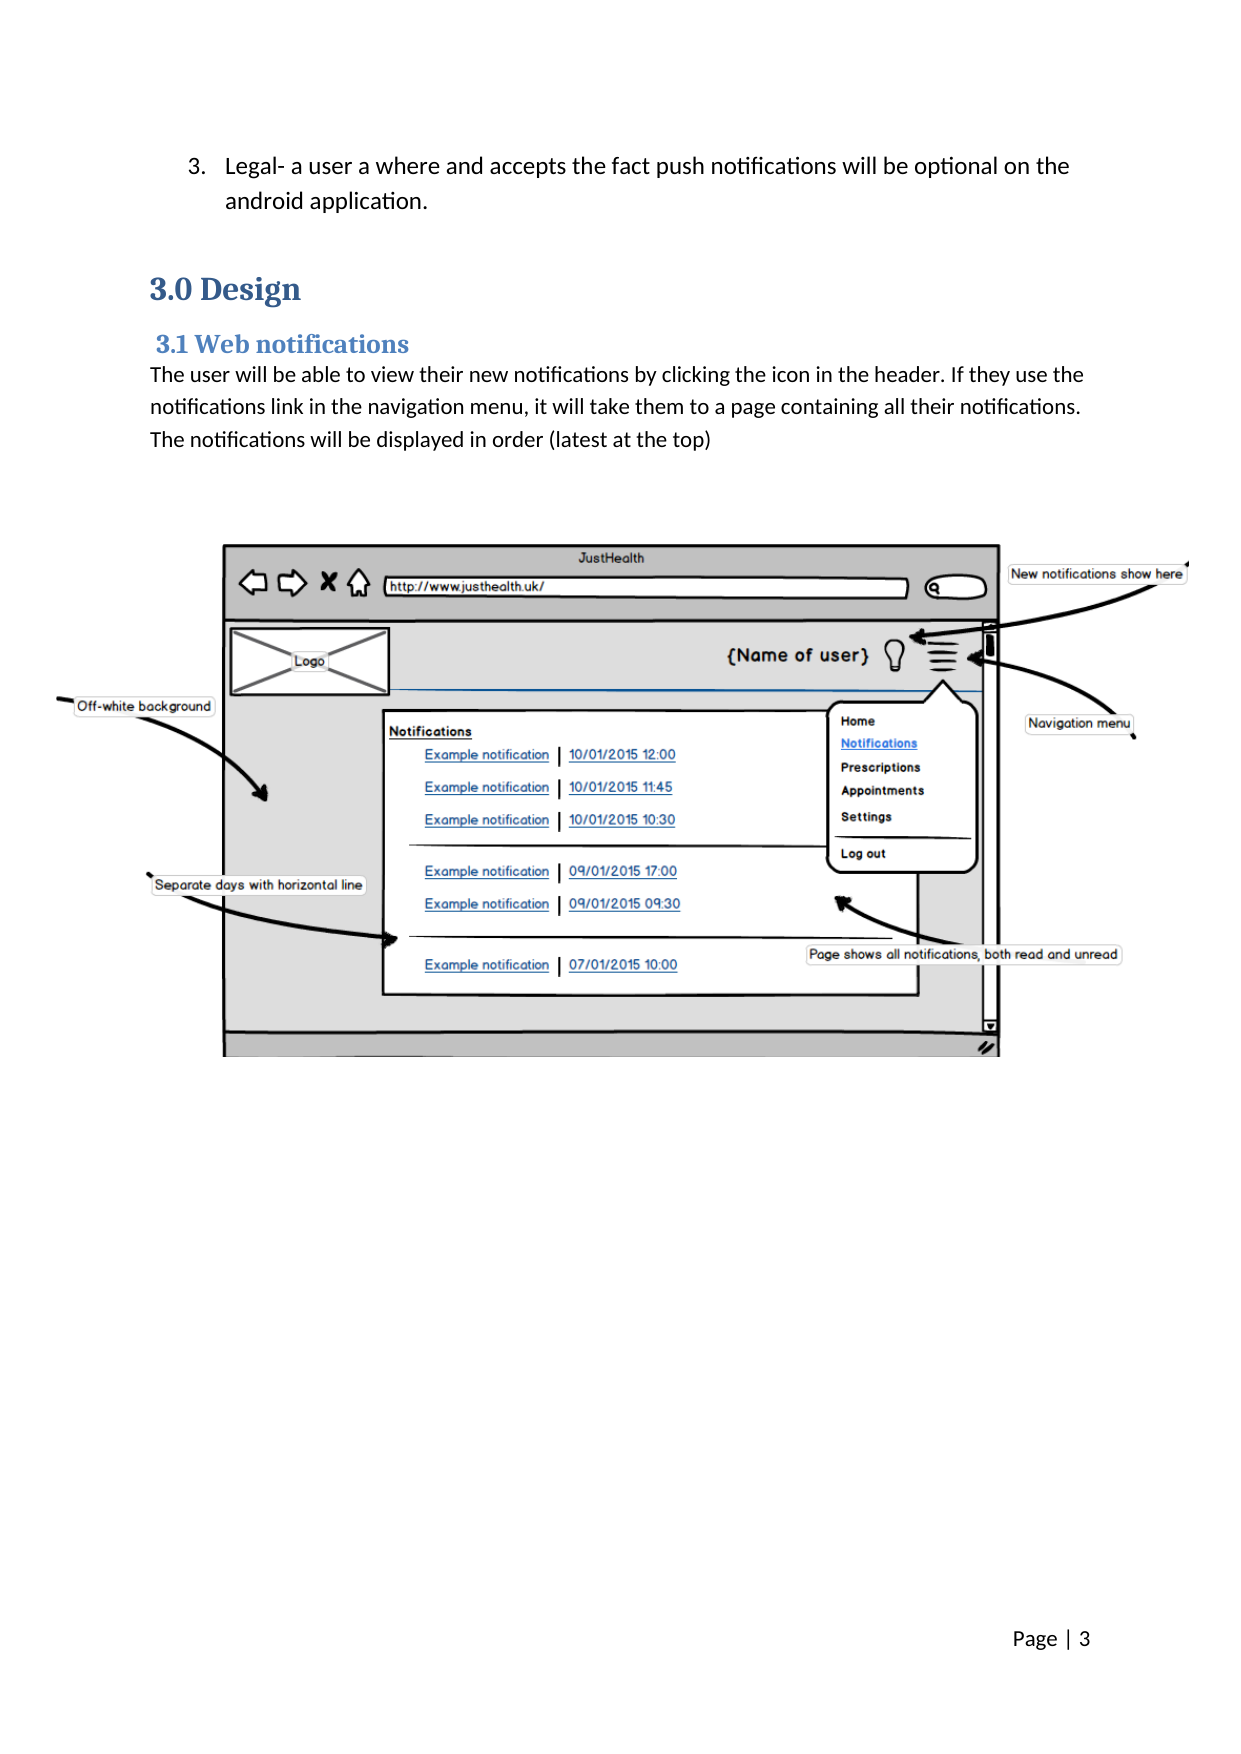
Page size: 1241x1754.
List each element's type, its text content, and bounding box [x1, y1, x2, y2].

subtitle 3.1 Web notifications [150, 329, 1090, 360]
picture [56, 544, 1188, 1057]
subtitle Design [150, 270, 1090, 308]
list Legal- a user a where and accepts the fact push notifications will be optional on the android application. [187, 150, 1090, 216]
text The user will be able to view their new notifications by clicking the icon in the header. If they use the notifications link in the navigation menu, it will take them to a page containing all their notifications. The notifications will be displayed in order (latest at the top) [150, 360, 1090, 453]
